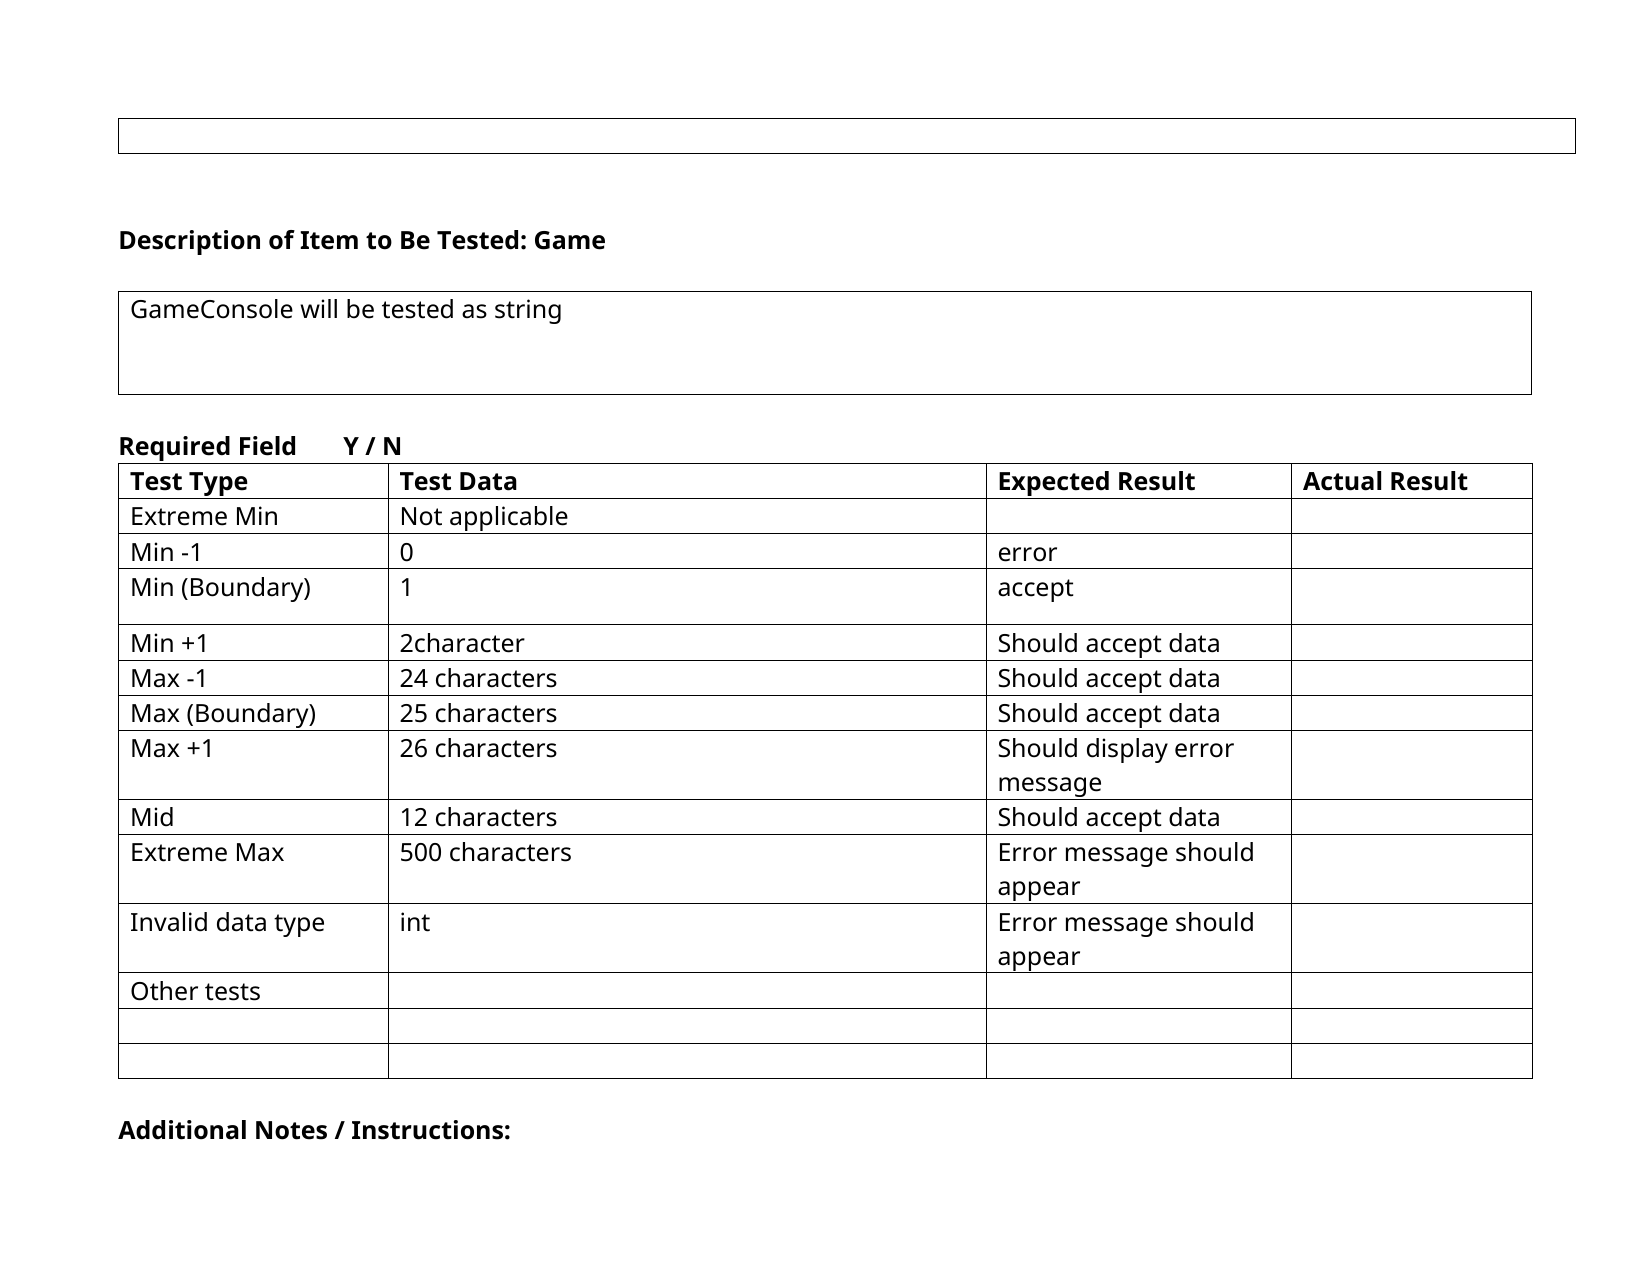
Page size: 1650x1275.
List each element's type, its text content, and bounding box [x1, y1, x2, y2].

table_cell [1292, 731, 1532, 799]
table_cell Max +1 [119, 731, 388, 799]
table_cell Error message should appear [987, 904, 1291, 972]
table_cell [389, 1009, 986, 1042]
table_cell [1292, 534, 1532, 568]
table_cell [119, 1044, 388, 1078]
table_cell [987, 499, 1291, 533]
table_cell Should accept data [987, 625, 1291, 659]
table_cell [987, 1044, 1291, 1078]
table_cell [1292, 835, 1532, 903]
table_cell 1 [389, 569, 986, 624]
table_cell Not applicable [389, 499, 986, 533]
table_cell [1292, 696, 1532, 730]
table_cell [1292, 973, 1532, 1007]
table_cell 25 characters [389, 696, 986, 730]
table_cell [1292, 625, 1532, 659]
table_cell Other tests [119, 973, 388, 1007]
table_cell Should accept data [987, 696, 1291, 730]
table_cell accept [987, 569, 1291, 624]
table_cell Max -1 [119, 661, 388, 694]
table_cell Max (Boundary) [119, 696, 388, 730]
table_header GameConsole will be tested as string [119, 292, 1531, 394]
table_cell Mid [119, 800, 388, 834]
table_cell int [389, 904, 986, 972]
table_cell 12 characters [389, 800, 986, 834]
table_cell error [987, 534, 1291, 568]
table_header Test Type [119, 464, 388, 498]
table_cell [1292, 1009, 1532, 1042]
table_cell Should accept data [987, 661, 1291, 694]
text Required Field Y / N [118, 429, 1532, 463]
table_cell Error message should appear [987, 835, 1291, 903]
table_cell [119, 119, 1575, 153]
table_cell 2character [389, 625, 986, 659]
table_cell Invalid data type [119, 904, 388, 972]
table_cell [1292, 569, 1532, 624]
table_cell [1292, 904, 1532, 972]
table_cell [1292, 499, 1532, 533]
table_cell Extreme Max [119, 835, 388, 903]
table_cell [119, 1009, 388, 1042]
table_cell [987, 973, 1291, 1007]
table_cell [1292, 661, 1532, 694]
table_cell Should accept data [987, 800, 1291, 834]
table_cell [1292, 1044, 1532, 1078]
table_cell [987, 1009, 1291, 1042]
text Additional Notes / Instructions: [118, 1113, 1532, 1147]
table_cell 0 [389, 534, 986, 568]
table_cell Should display error message [987, 731, 1291, 799]
table_header Test Data [389, 464, 986, 498]
table_cell Min (Boundary) [119, 569, 388, 624]
table_cell [389, 973, 986, 1007]
table_cell [1292, 800, 1532, 834]
table_cell Extreme Min [119, 499, 388, 533]
text Description of Item to Be Tested: Game [118, 222, 1532, 256]
table_cell Min -1 [119, 534, 388, 568]
table_cell 500 characters [389, 835, 986, 903]
table_cell [389, 1044, 986, 1078]
table_header Actual Result [1292, 464, 1532, 498]
table_cell Min +1 [119, 625, 388, 659]
table_header Expected Result [987, 464, 1291, 498]
table_cell 26 characters [389, 731, 986, 799]
table_cell 24 characters [389, 661, 986, 694]
